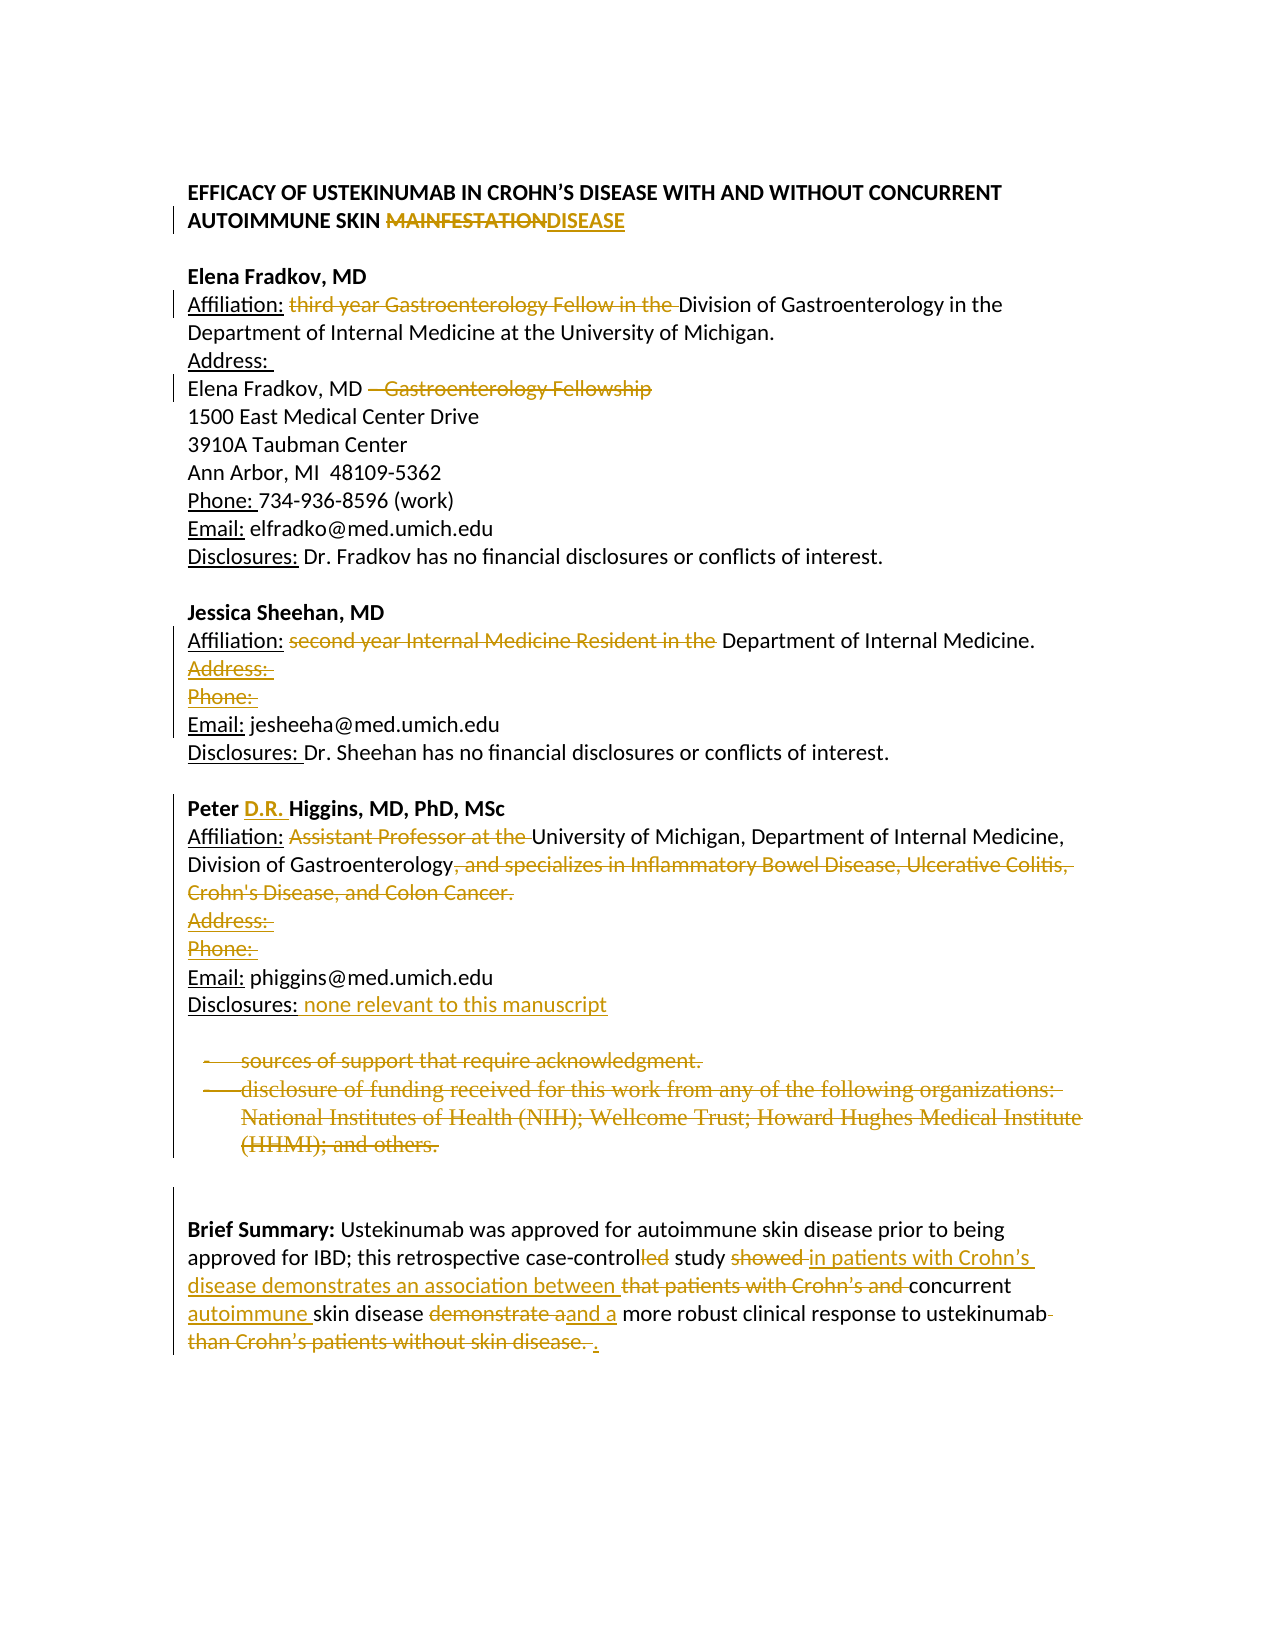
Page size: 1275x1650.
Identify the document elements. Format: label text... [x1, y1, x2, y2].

text Affiliation: Department of Internal Medicine. [187, 626, 1087, 654]
text Disclosures: Dr. Fradkov has no financial disclosures or conflicts of interest. [187, 542, 1087, 570]
text Email: phiggins@med.umich.edu [187, 963, 1087, 991]
text Affiliation: University of Michigan, Department of Internal Medicine, Division of Gastroenterology [187, 822, 1087, 907]
text Disclosures: [187, 991, 1087, 1019]
text Disclosures: Dr. Sheehan has no financial disclosures or conflicts of interest. [187, 738, 1087, 766]
text EFFICACY OF USTEKINUMAB IN CROHN’S DISEASE WITH AND WITHOUT CONCURRENT AUTOIMMUNE SKIN [187, 178, 1087, 234]
text 1500 East Medical Center Drive [187, 402, 1087, 430]
text Email: jesheeha@med.umich.edu [187, 710, 1087, 738]
text Elena Fradkov, MD [187, 374, 1087, 402]
text Ann Arbor, MI 48109-5362 [187, 458, 1087, 486]
text Affiliation: Division of Gastroenterology in the Department of Internal Medicine at the University of Michigan. [187, 290, 1087, 346]
text Brief Summary: Ustekinumab was approved for autoimmune skin disease prior to being approved for IBD; this retrospective case-control study concurrent skin disease more robust clinical response to ustekinumab [187, 1215, 1087, 1355]
text Peter Higgins, MD, PhD, MSc [187, 794, 1087, 822]
text 3910A Taubman Center [187, 430, 1087, 458]
text Jessica Sheehan, MD [187, 598, 1087, 626]
text Elena Fradkov, MD [187, 262, 1087, 290]
text Email: elfradko@med.umich.edu [187, 514, 1087, 542]
text Phone: 734-936-8596 (work) [187, 486, 1087, 514]
text Address: [187, 346, 1087, 374]
